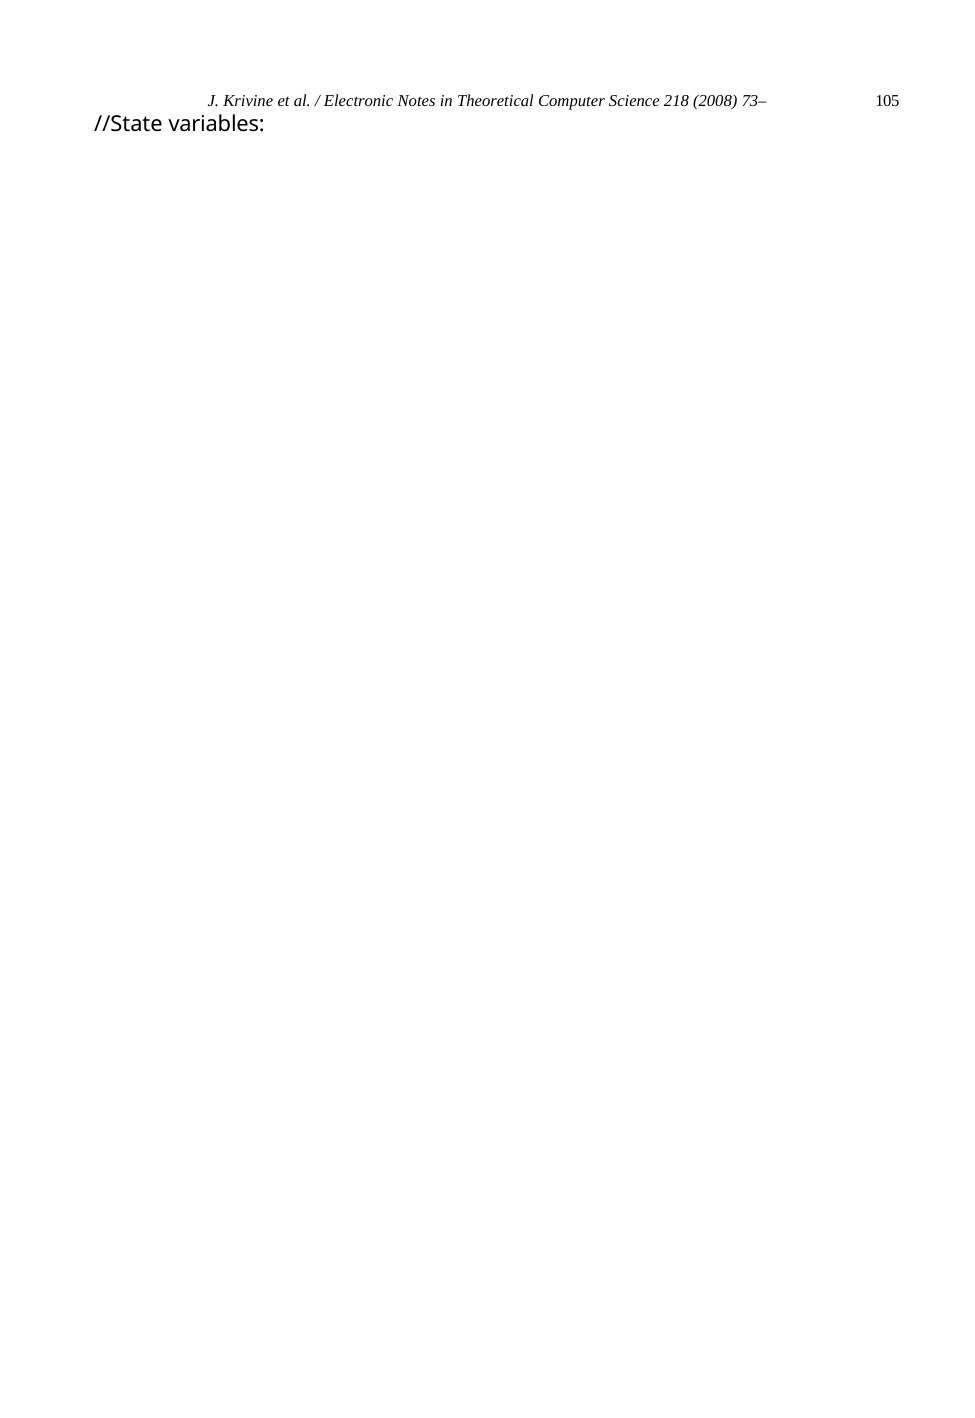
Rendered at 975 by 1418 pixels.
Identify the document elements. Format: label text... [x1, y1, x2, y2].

text //State variables: [94, 108, 912, 138]
